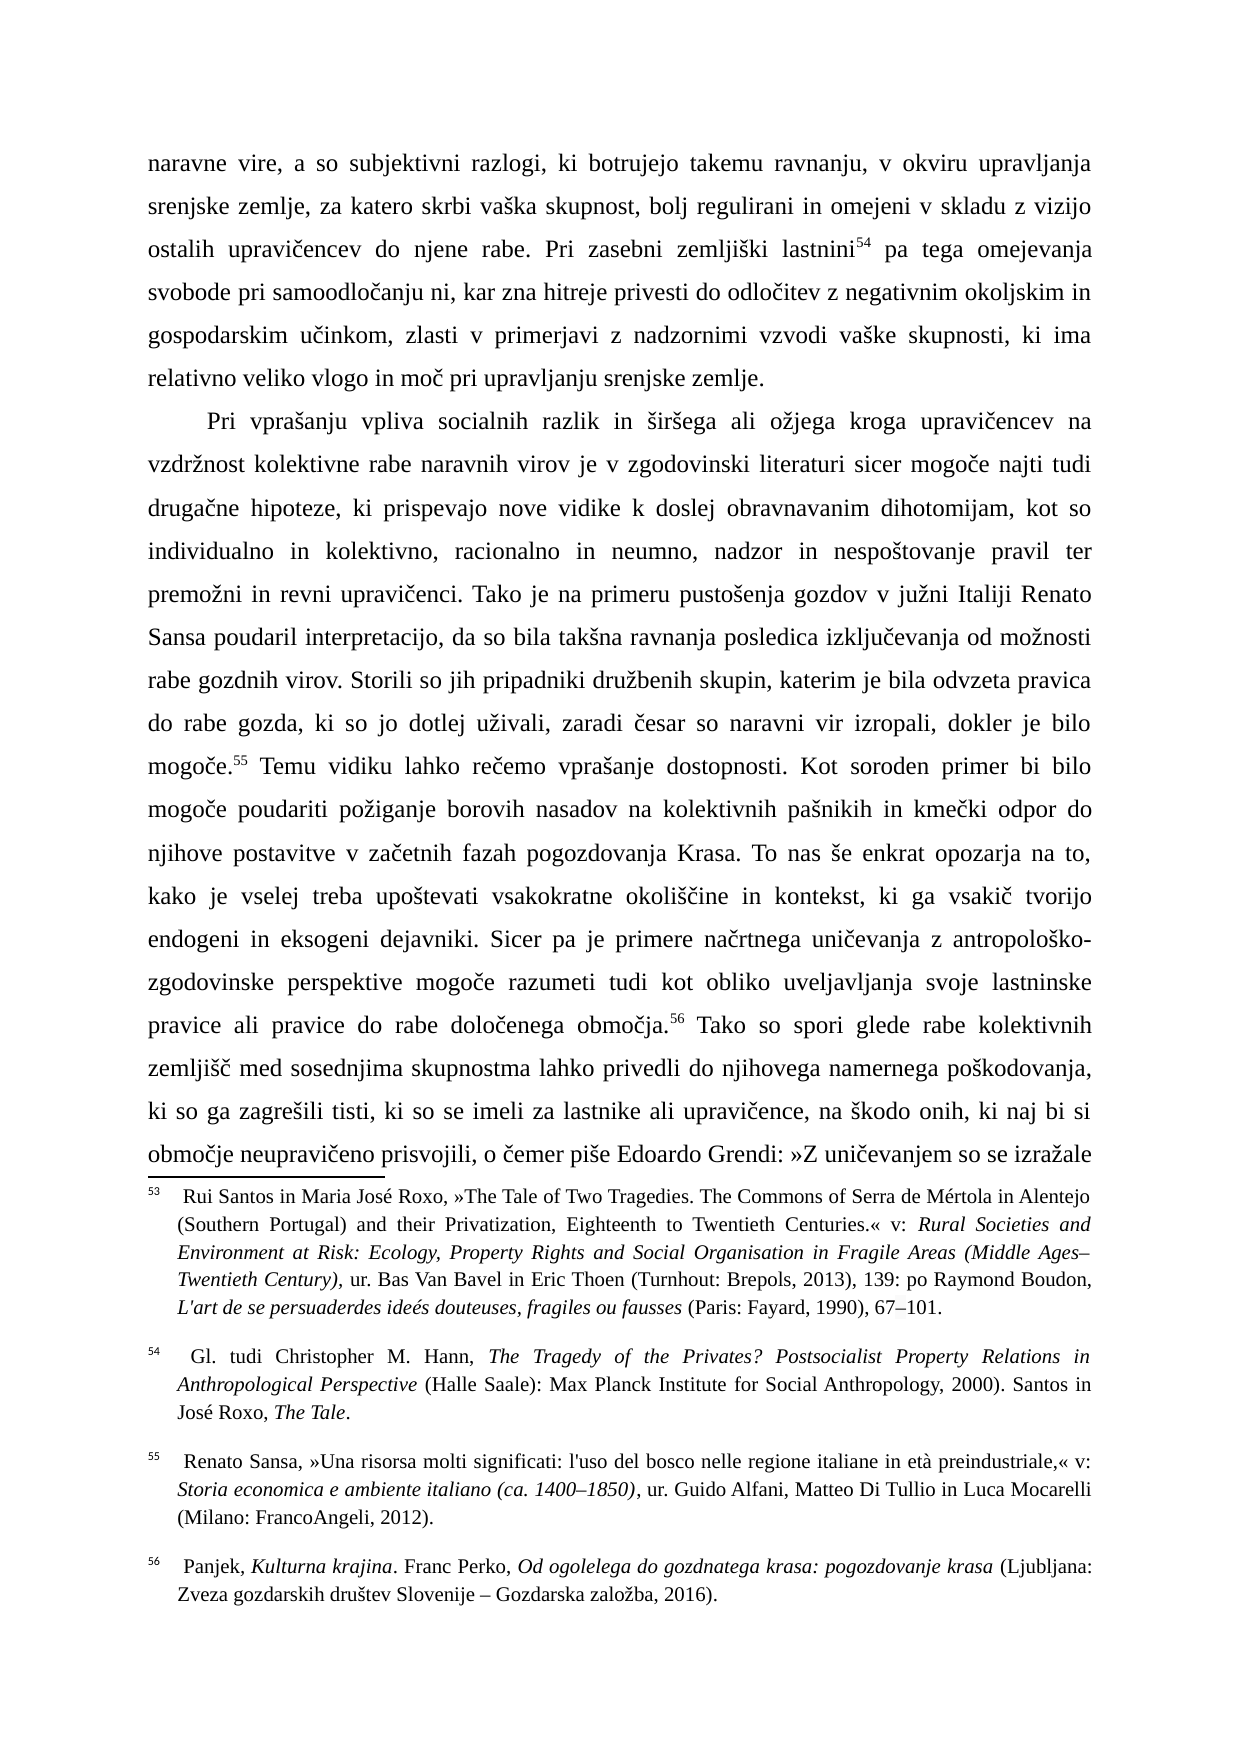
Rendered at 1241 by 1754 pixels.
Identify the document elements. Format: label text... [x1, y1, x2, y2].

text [148, 148, 1093, 392]
text Pri vprašanju vpliva socialnih razlik in širšega ali ožjega kroga upravičencev na vzdržnost kolektivne rabe naravnih virov je v zgodovinski literaturi sicer mogoče najti tudi drugačne hipoteze, ki prispevajo nove vidike k doslej obravnavanim dihotomijam, kot so individualno in kolektivno, racionalno in neumno, nadzor in nespoštovanje pravil ter premožni in revni upravičenci. Tako je na primeru pustošenja gozdov v južni Italiji Renato Sansa poudaril interpretacijo, da so bila takšna ravnanja posledica izključevanja od možnosti rabe gozdnih virov. Storili so jih pripadniki družbenih skupin, katerim je bila odvzeta pravica do rabe gozda, ki so jo dotlej uživali, zaradi česar so naravni vir izropali, dokler je bilo mogoče. Temu vidiku lahko rečemo vprašanje dostopnosti. Kot soroden primer bi bilo mogoče poudariti požiganje borovih nasadov na kolektivnih pašnikih in kmečki odpor do njihove postavitve v začetnih fazah pogozdovanja Krasa. To nas še enkrat opozarja na to, kako je vselej treba upoštevati vsakokratne okoliščine in kontekst, ki ga vsakič tvorijo endogeni in eksogeni dejavniki. Sicer pa je primere načrtnega uničevanja z antropološko-zgodovinske perspektive mogoče razumeti tudi kot obliko uveljavljanja svoje lastninske pravice ali pravice do rabe določenega območja. Tako so spori glede rabe kolektivnih zemljišč med sosednjima skupnostma lahko privedli do njihovega namernega poškodovanja, ki so ga zagrešili tisti, ki so se imeli za lastnike ali upravičence, na škodo onih, ki naj bi si območje neupravičeno prisvojili, o čemer piše Edoardo Grendi: »Z uničevanjem so se izražale in izkazovale posestne pravice nad uničeno dobrino, obenem pa se je onemogočilo nasprotniku, da bi užival sporno imetje.« [148, 406, 1093, 1168]
